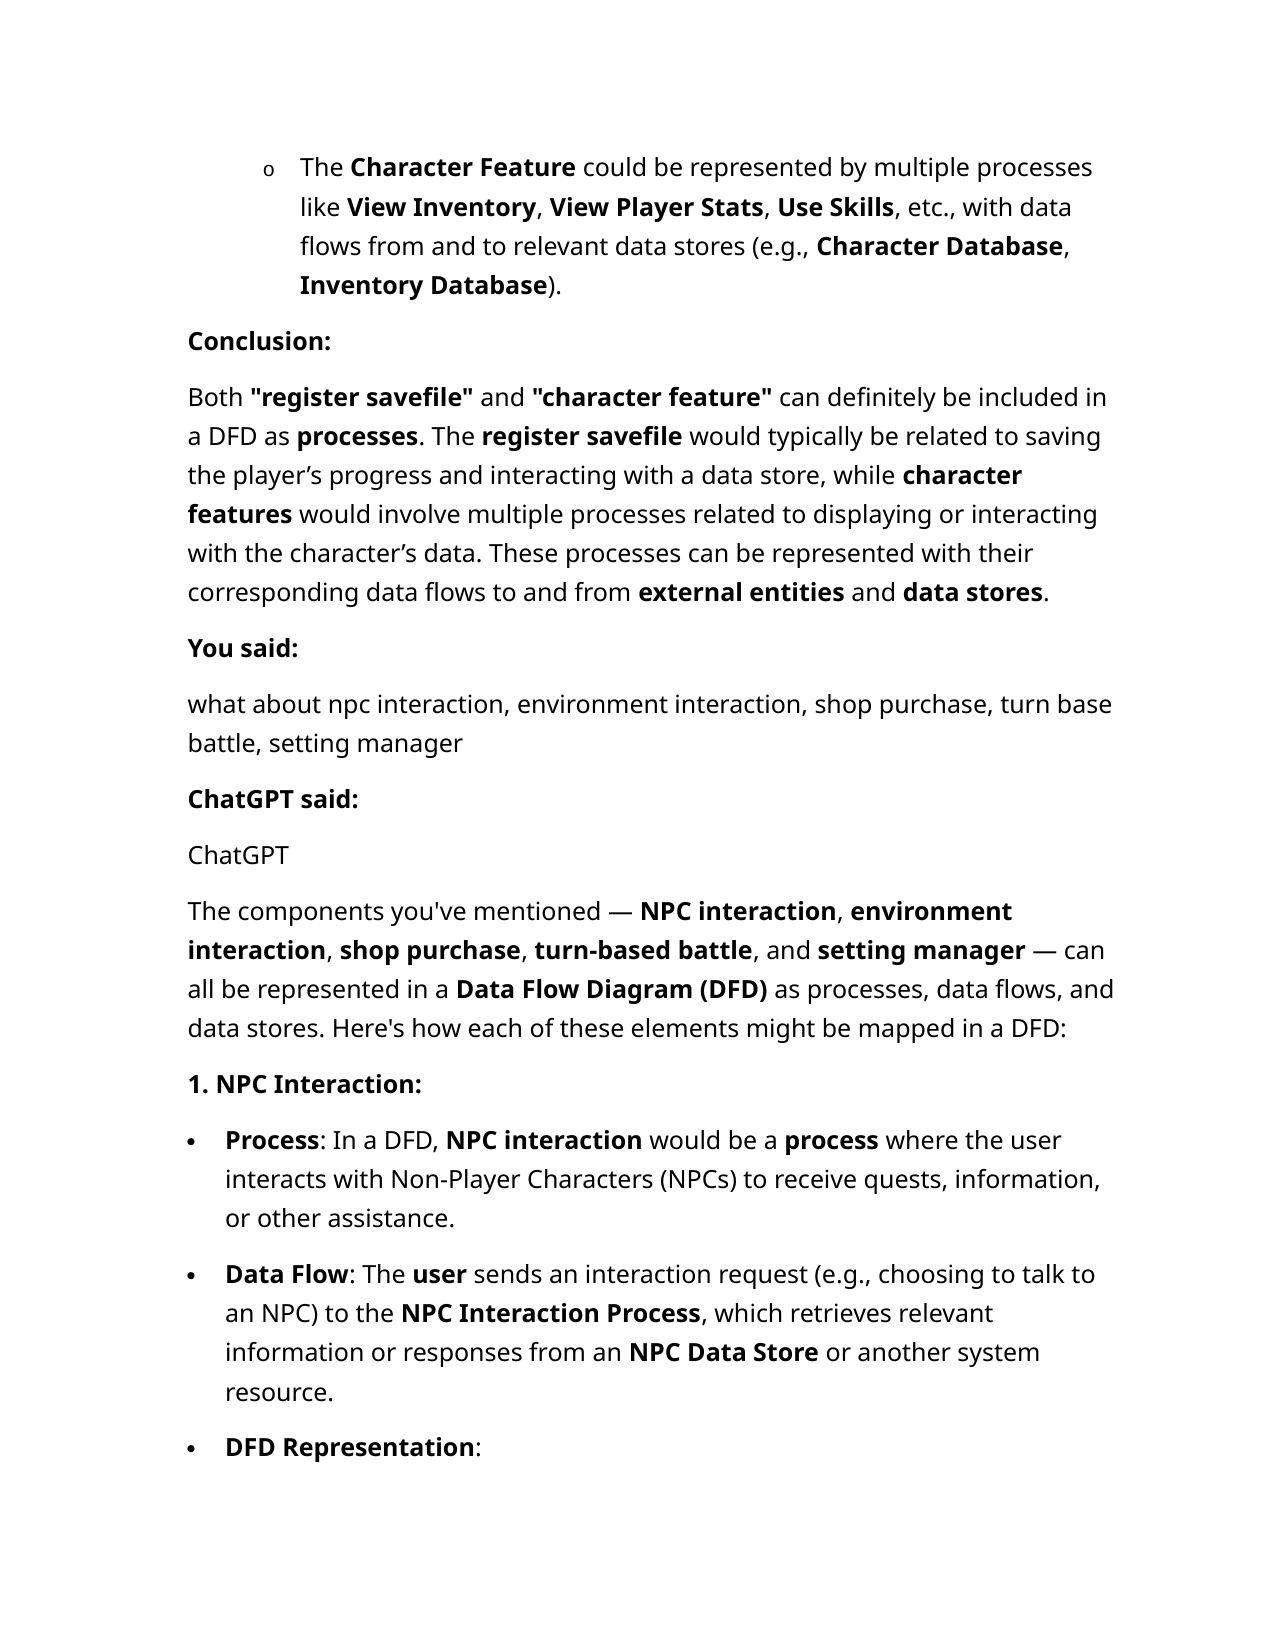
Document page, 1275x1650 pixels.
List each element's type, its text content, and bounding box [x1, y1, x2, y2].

text You said: [187, 631, 1125, 665]
text ChatGPT [187, 837, 1125, 872]
list The Character Feature could be represented by multiple processes like View Inventory, View Player Stats, Use Skills, etc., with data flows from and to relevant data stores (e.g., Character Database, Inventory Database). [262, 150, 1125, 302]
text Both "register savefile" and "character feature" can definitely be included in a DFD as processes. The register savefile would typically be related to saving the player’s progress and interacting with a data store, while character features would involve multiple processes related to displaying or interacting with the character’s data. These processes can be represented with their corresponding data flows to and from external entities and data stores. [187, 379, 1125, 609]
list Data Flow: The user sends an interaction request (e.g., choosing to talk to an NPC) to the NPC Interaction Process, which retrieves relevant information or responses from an NPC Data Store or another system resource. [187, 1257, 1125, 1408]
text 1. NPC Interaction: [187, 1067, 1125, 1101]
text Conclusion: [187, 323, 1125, 357]
list DFD Representation: [187, 1430, 1125, 1464]
text what about npc interaction, environment interaction, shop purchase, turn base battle, setting manager [187, 687, 1125, 760]
list Process: In a DFD, NPC interaction would be a process where the user interacts with Non-Player Characters (NPCs) to receive quests, information, or other assistance. [187, 1122, 1125, 1235]
text ChatGPT said: [187, 782, 1125, 816]
text The components you've mentioned — NPC interaction, environment interaction, shop purchase, turn-based battle, and setting manager — can all be represented in a Data Flow Diagram (DFD) as processes, data flows, and data stores. Here's how each of these elements might be mapped in a DFD: [187, 893, 1125, 1045]
